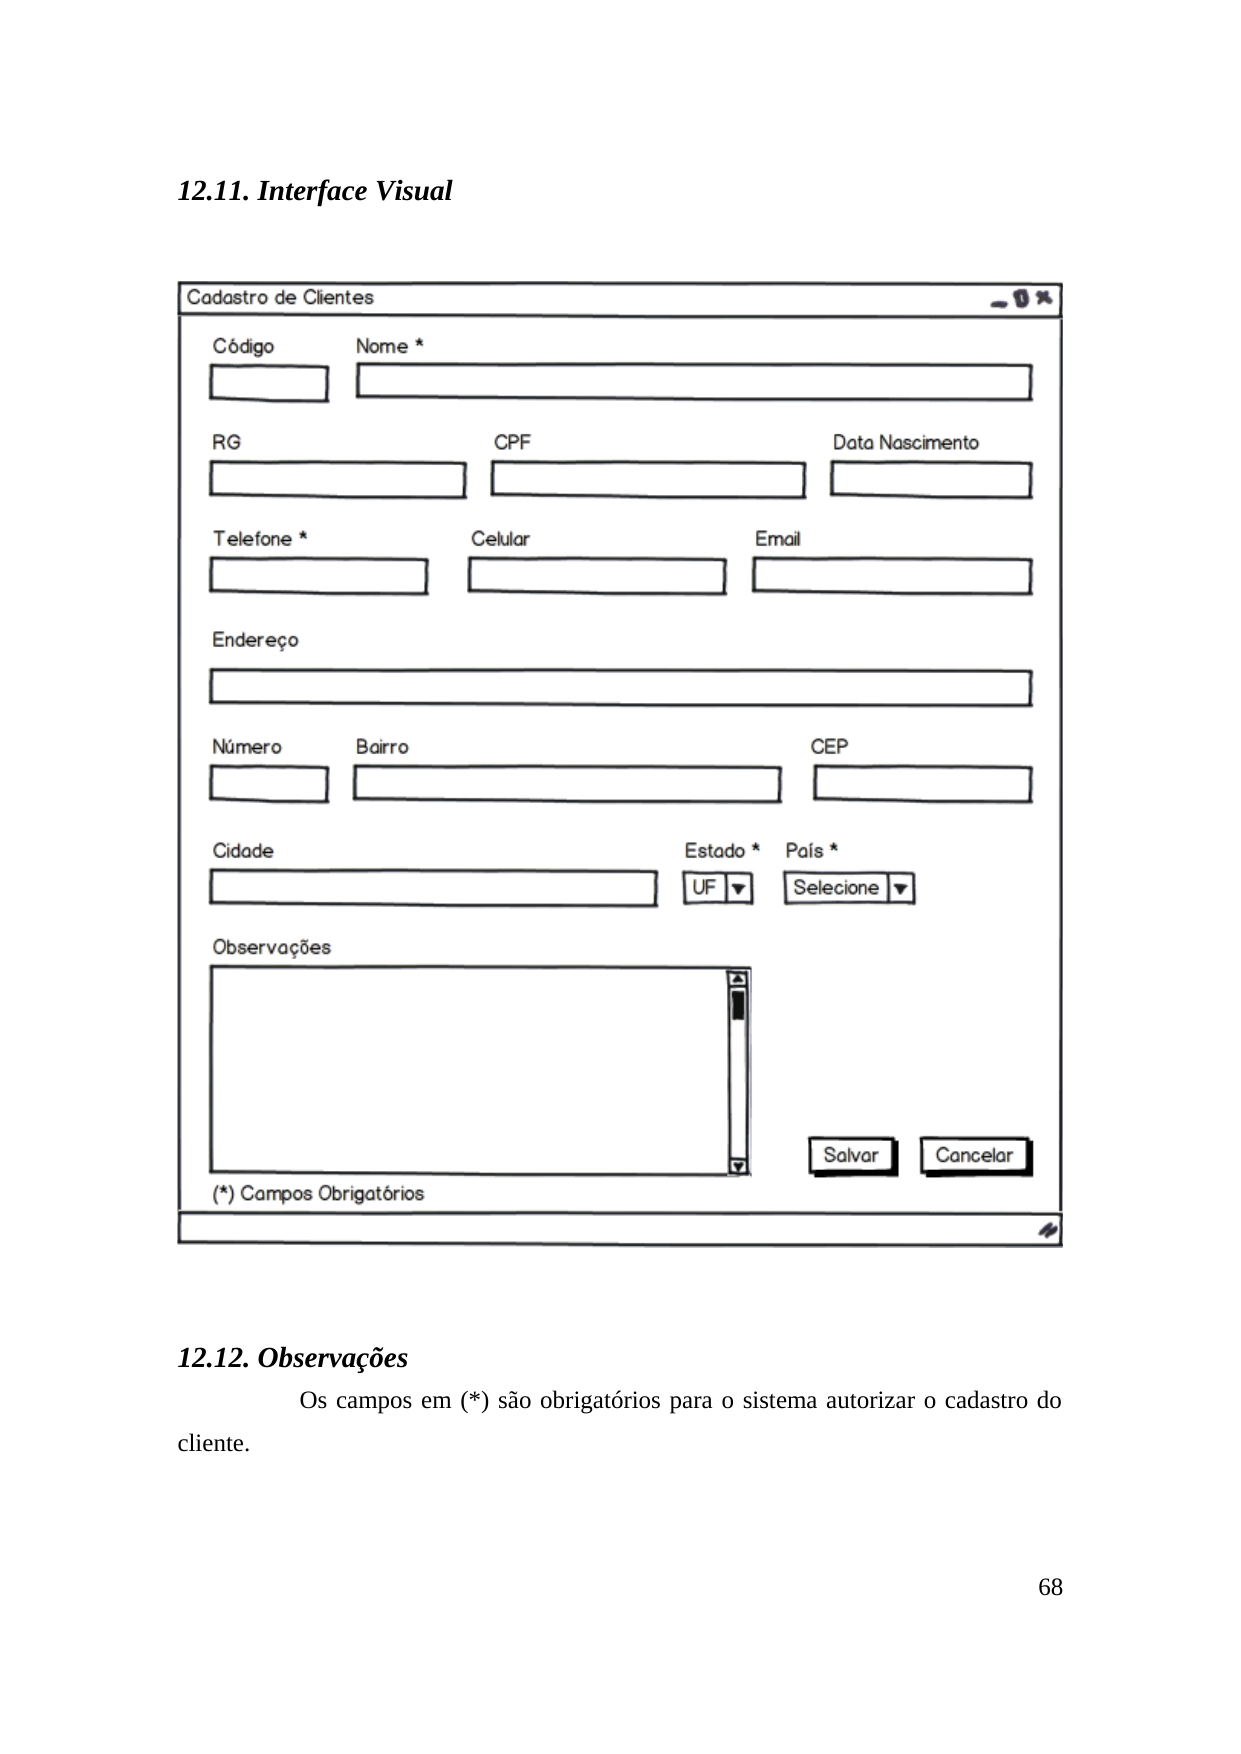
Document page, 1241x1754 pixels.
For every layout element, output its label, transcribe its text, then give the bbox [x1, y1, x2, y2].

text 12.12. Observações [177, 1341, 1063, 1374]
text 12.11. Interface Visual [177, 173, 1063, 206]
picture [177, 281, 1063, 1248]
text Os campos em (*) são obrigatórios para o sistema autorizar o cadastro do cliente. [177, 1385, 1063, 1457]
